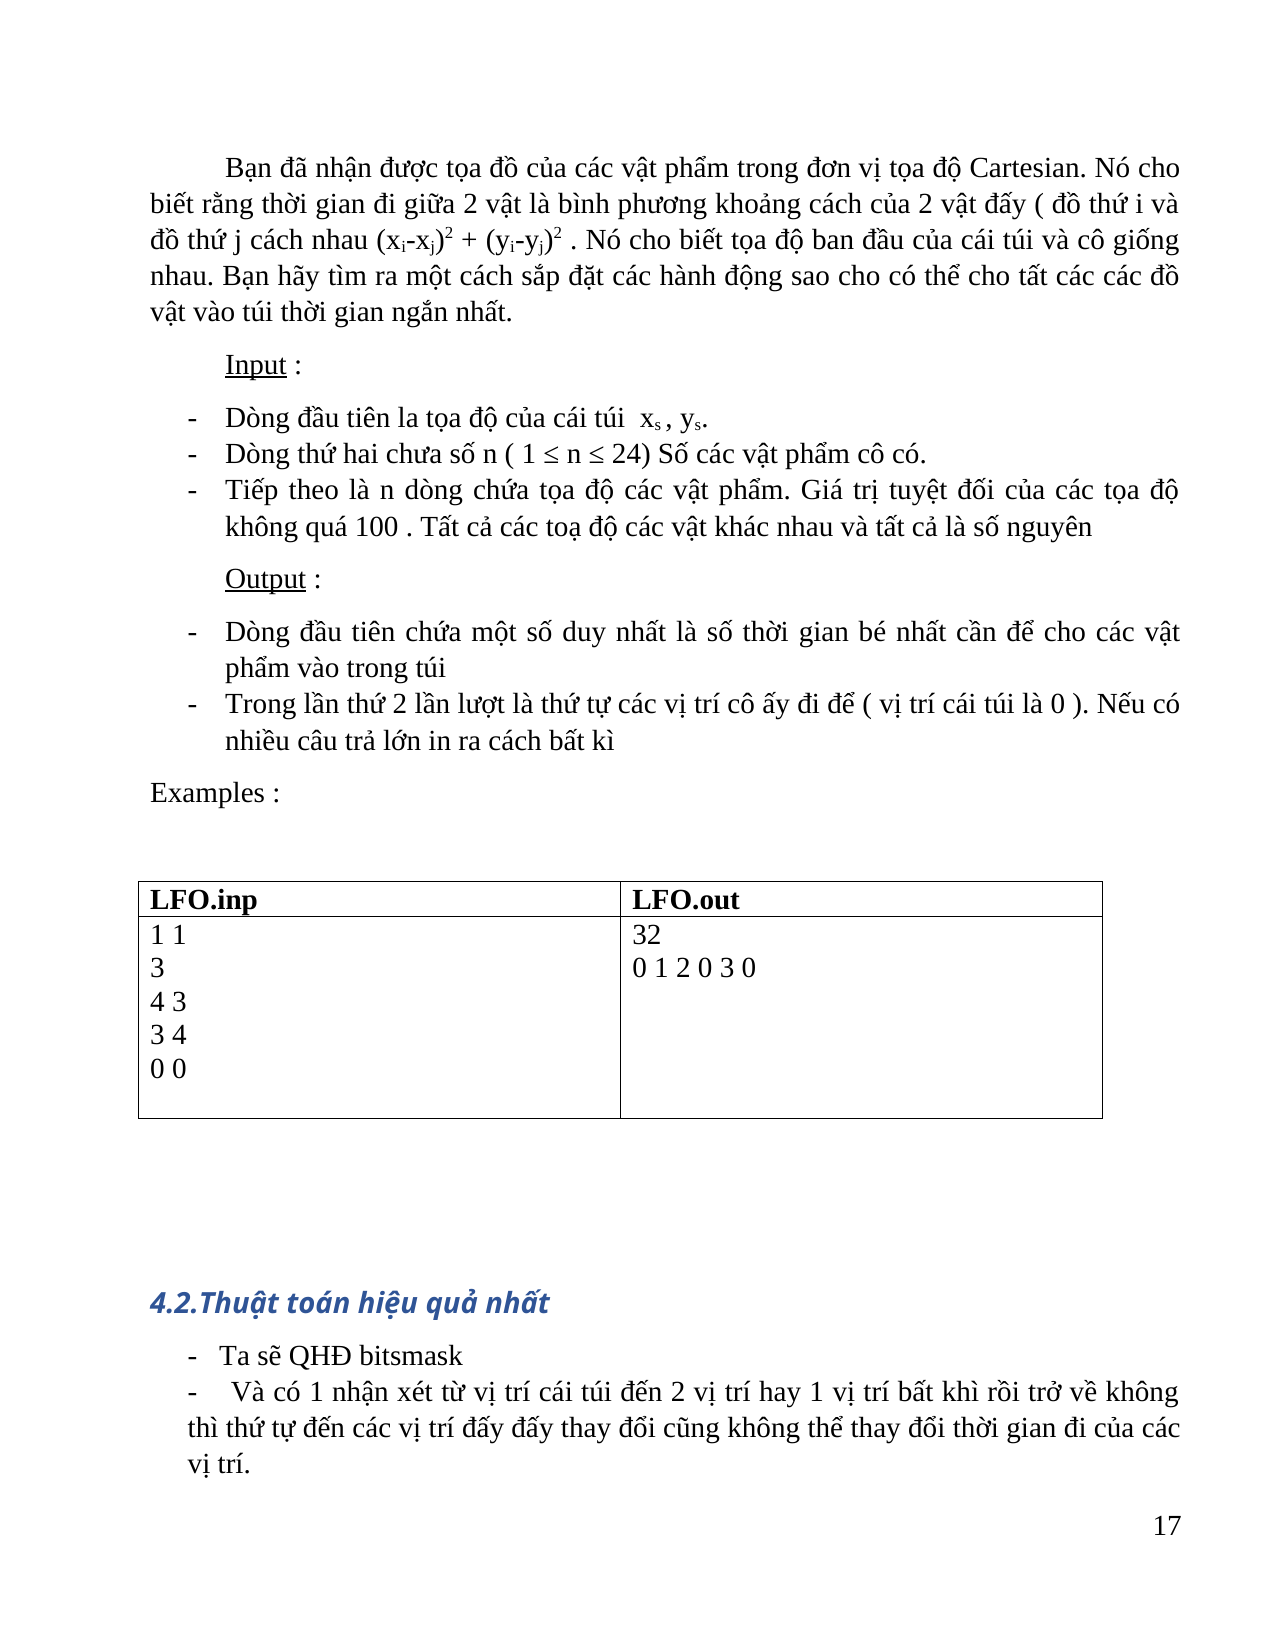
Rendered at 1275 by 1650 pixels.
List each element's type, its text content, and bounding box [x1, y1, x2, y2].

list Trong lần thứ 2 lần lượt là thứ tự các vị trí cô ấy đi để ( vị trí cái túi là 0 ). Nếu có nhiều câu trả lớn in ra cách bất kì [187, 687, 1181, 756]
list - Và có 1 nhận xét từ vị trí cái túi đến 2 vị trí hay 1 vị trí bất khì rồi trở về không thì thứ tự đến các vị trí đấy đấy thay đổi cũng không thể thay đổi thời gian đi của các vị trí. [187, 1374, 1181, 1480]
table_header LFO.out [621, 882, 1102, 916]
list - Ta sẽ QHĐ bitsmask [187, 1338, 1181, 1372]
list Dòng đầu tiên la tọa độ của cái túi xs , ys. [187, 400, 1181, 434]
list Tiếp theo là n dòng chứa tọa độ các vật phẩm. Giá trị tuyệt đối của các tọa độ không quá 100 . Tất cả các toạ độ các vật khác nhau và tất cả là số nguyên [187, 472, 1181, 542]
table_header LFO.inp [139, 882, 620, 916]
text Input : [150, 347, 1181, 381]
subtitle 4.2.Thuật toán hiệu quả nhất [150, 1283, 1181, 1322]
text Examples : [150, 776, 1181, 809]
text Output : [150, 561, 1181, 595]
table_cell 32 0 1 2 0 3 0 [621, 917, 1102, 1118]
list Dòng thứ hai chưa số n ( 1 ≤ n ≤ 24) Số các vật phẩm cô có. [187, 436, 1181, 470]
table_cell 1 1 3 4 3 3 4 0 0 [139, 917, 620, 1118]
text Bạn đã nhận được tọa đồ của các vật phẩm trong đơn vị tọa độ Cartesian. Nó cho biết rằng thời gian đi giữa 2 vật là bình phương khoảng cách của 2 vật đấy ( đồ thứ i và đồ thứ j cách nhau (xi-xj)2 + (yi-yj)2 . Nó cho biết tọa độ ban đầu của cái túi và cô giống nhau. Bạn hãy tìm ra một cách sắp đặt các hành động sao cho có thể cho tất các các đồ vật vào túi thời gian ngắn nhất. [150, 150, 1181, 328]
list Dòng đầu tiên chứa một số duy nhất là số thời gian bé nhất cần để cho các vật phẩm vào trong túi [187, 614, 1181, 684]
